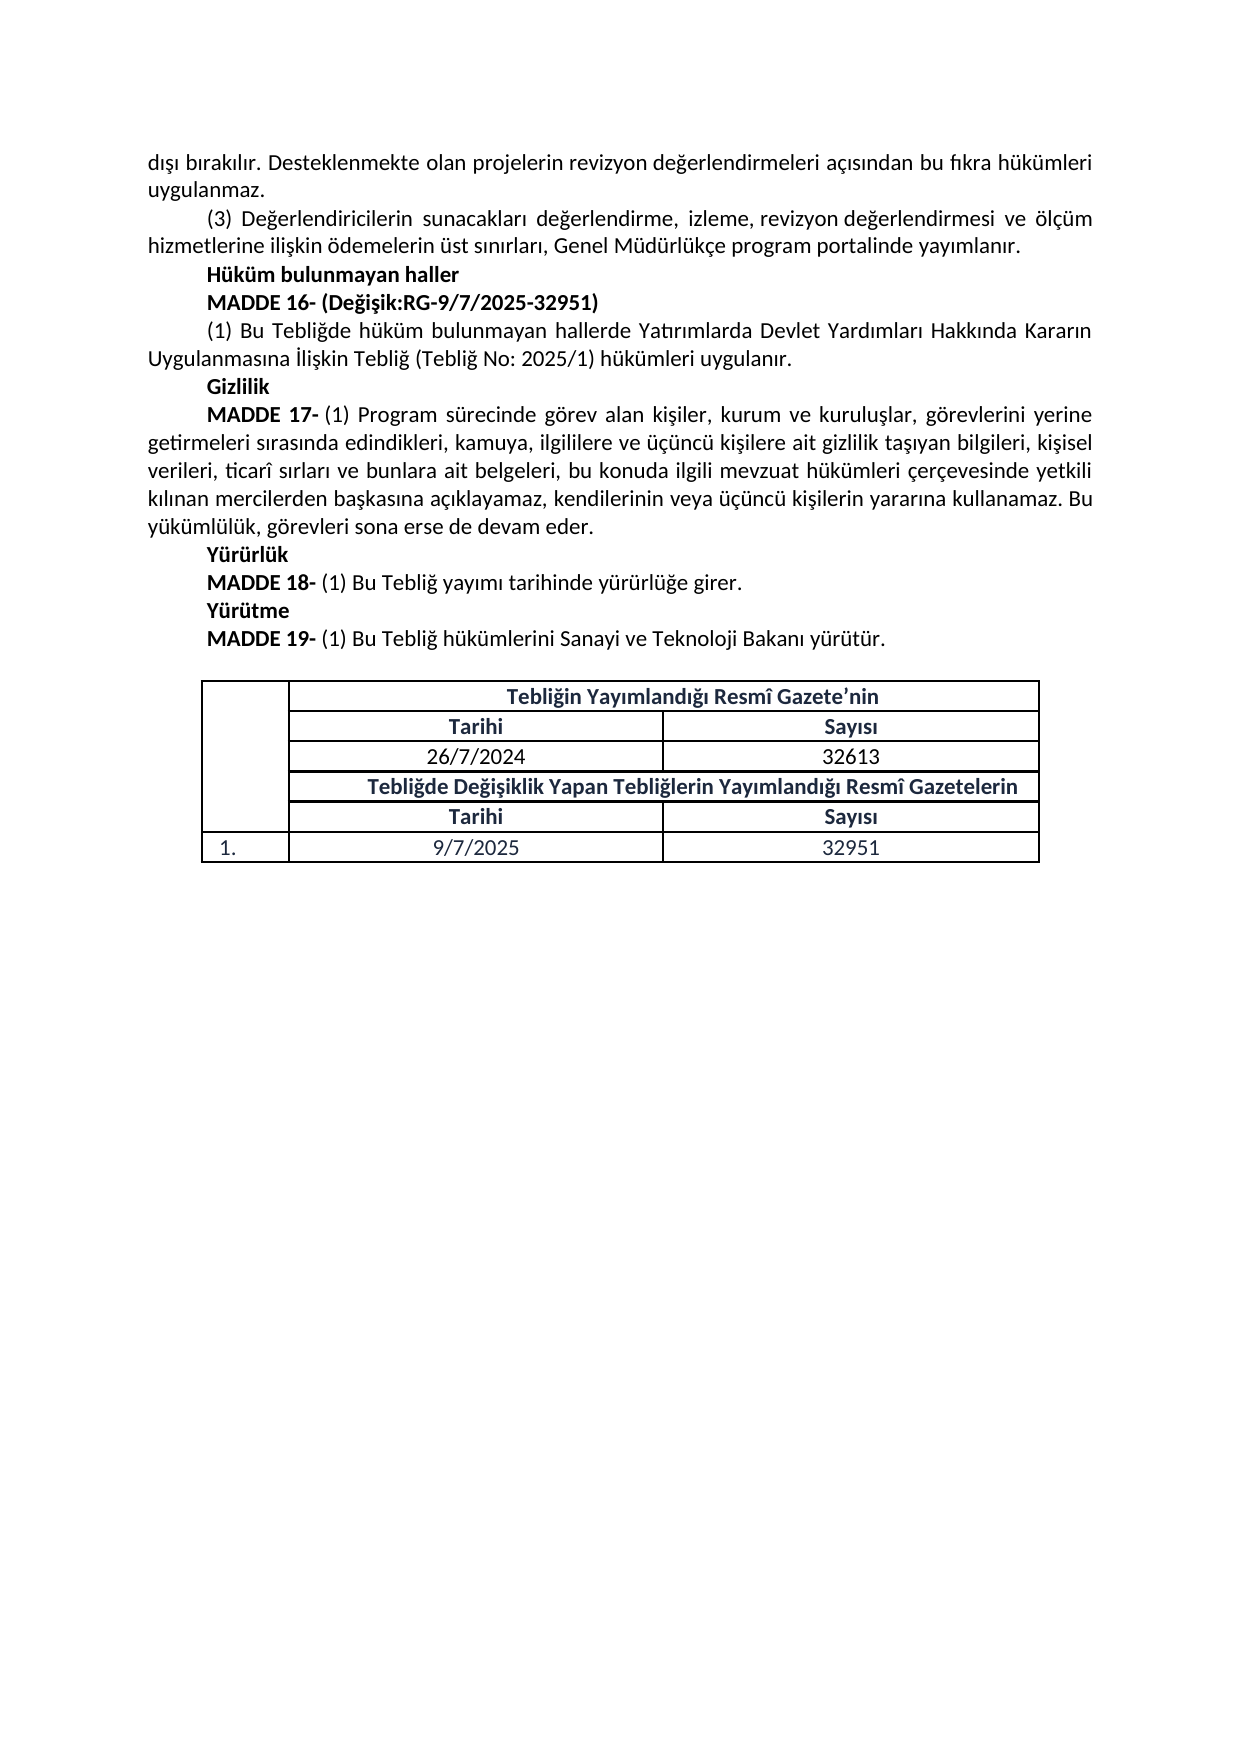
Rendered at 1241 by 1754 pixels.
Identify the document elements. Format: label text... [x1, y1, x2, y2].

table_cell 1. [203, 833, 288, 861]
table_cell Sayısı [664, 712, 1038, 740]
table_cell 26/7/2024 [290, 742, 662, 770]
text MADDE 17- (1) Program sürecinde görev alan kişiler, kurum ve kuruluşlar, görevlerini yerine getirmeleri sırasında edindikleri, kamuya, ilgililere ve üçüncü kişilere ait gizlilik taşıyan bilgileri, kişisel verileri, ticarî sırları ve bunlara ait belgeleri, bu konuda ilgili mevzuat hükümleri çerçevesinde yetkili kılınan mercilerden başkasına açıklayamaz, kendilerinin veya üçüncü kişilerin yararına kullanamaz. Bu yükümlülük, görevleri sona erse de devam eder. [148, 400, 1093, 540]
table_cell 32951 [664, 833, 1038, 861]
table_cell Tarihi [290, 712, 662, 740]
table_cell Sayısı [664, 803, 1038, 831]
text Yürütme [148, 596, 1093, 624]
text MADDE 19- (1) Bu Tebliğ hükümlerini Sanayi ve Teknoloji Bakanı yürütür. [148, 624, 1093, 652]
table_header [203, 682, 288, 831]
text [148, 148, 1093, 204]
text MADDE 18- (1) Bu Tebliğ yayımı tarihinde yürürlüğe girer. [148, 568, 1093, 596]
text Hüküm bulunmayan haller [148, 260, 1093, 288]
table_cell 9/7/2025 [290, 833, 662, 861]
text MADDE 16- (Değişik:RG-9/7/2025-32951) [148, 288, 1093, 316]
text (1) Bu Tebliğde hüküm bulunmayan hallerde Yatırımlarda Devlet Yardımları Hakkında Kararın Uygulanmasına İlişkin Tebliğ (Tebliğ No: 2025/1) hükümleri uygulanır. [148, 316, 1093, 372]
table_cell 32613 [664, 742, 1038, 770]
text Gizlilik [148, 372, 1093, 400]
text Yürürlük [148, 540, 1093, 568]
table_cell Tarihi [290, 803, 662, 831]
table_header Tebliğin Yayımlandığı Resmî Gazete’nin [290, 682, 1038, 710]
table_cell Tebliğde Değişiklik Yapan Tebliğlerin Yayımlandığı Resmî Gazetelerin [290, 773, 1038, 800]
text (3) Değerlendiricilerin sunacakları değerlendirme, izleme, revizyon değerlendirmesi ve ölçüm hizmetlerine ilişkin ödemelerin üst sınırları, Genel Müdürlükçe program portalinde yayımlanır. [148, 204, 1093, 260]
